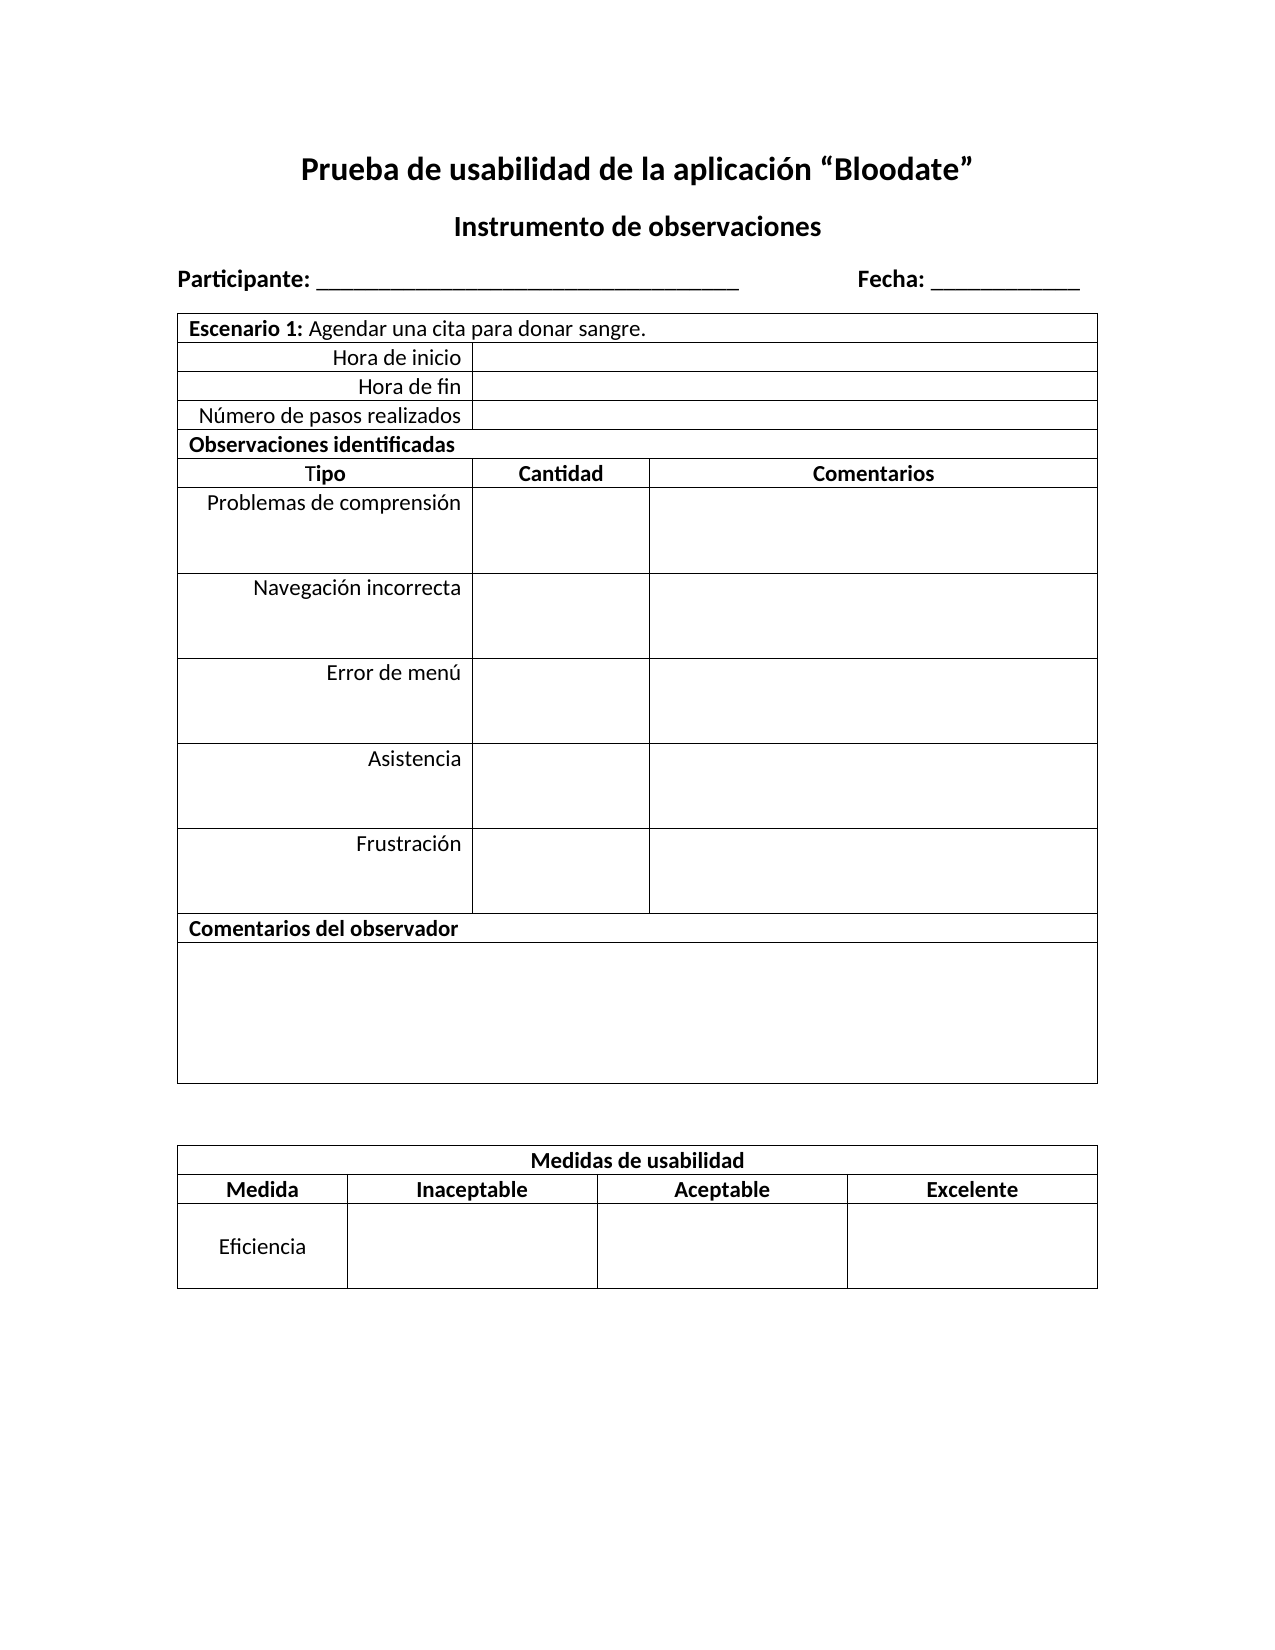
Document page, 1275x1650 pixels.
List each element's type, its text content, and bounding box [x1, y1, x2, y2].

table_cell [473, 343, 1097, 371]
table_cell [473, 659, 649, 743]
table_cell [473, 829, 649, 913]
table_cell [178, 943, 1097, 1083]
text Instrumento de observaciones [177, 208, 1098, 244]
table_cell [650, 574, 1097, 657]
table_cell Eficiencia [178, 1204, 347, 1288]
table_cell [848, 1204, 1097, 1288]
table_cell [650, 659, 1097, 743]
table_cell [473, 488, 649, 572]
table_cell [650, 744, 1097, 828]
text Participante: __________________________________ Fecha: ____________ [177, 263, 1098, 294]
table_cell Navegación incorrecta [178, 574, 472, 657]
table_cell [473, 401, 1097, 429]
text Prueba de usabilidad de la aplicación “Bloodate” [177, 148, 1098, 188]
table_cell Excelente [848, 1175, 1097, 1203]
table_cell Error de menú [178, 659, 472, 743]
table_cell Observaciones identificadas [178, 430, 1097, 458]
table_header Medidas de usabilidad [178, 1146, 1097, 1174]
table_cell [650, 488, 1097, 572]
table_cell Comentarios del observador [178, 914, 1097, 942]
table_cell [473, 574, 649, 657]
table_cell Asistencia [178, 744, 472, 828]
table_cell [598, 1204, 847, 1288]
table_cell [473, 372, 1097, 400]
table_cell Hora de inicio [178, 343, 472, 371]
table_cell Comentarios [650, 459, 1097, 487]
table_cell Hora de fin [178, 372, 472, 400]
table_header Escenario 1: Agendar una cita para donar sangre. [178, 314, 1097, 342]
table_cell Frustración [178, 829, 472, 913]
table_cell Medida [178, 1175, 347, 1203]
table_cell Inaceptable [348, 1175, 597, 1203]
table_cell Tipo [178, 459, 472, 487]
table_cell [473, 744, 649, 828]
table_cell [348, 1204, 597, 1288]
table_cell Cantidad [473, 459, 649, 487]
table_cell [650, 829, 1097, 913]
table_cell Problemas de comprensión [178, 488, 472, 572]
table_cell Número de pasos realizados [178, 401, 472, 429]
table_cell Aceptable [598, 1175, 847, 1203]
